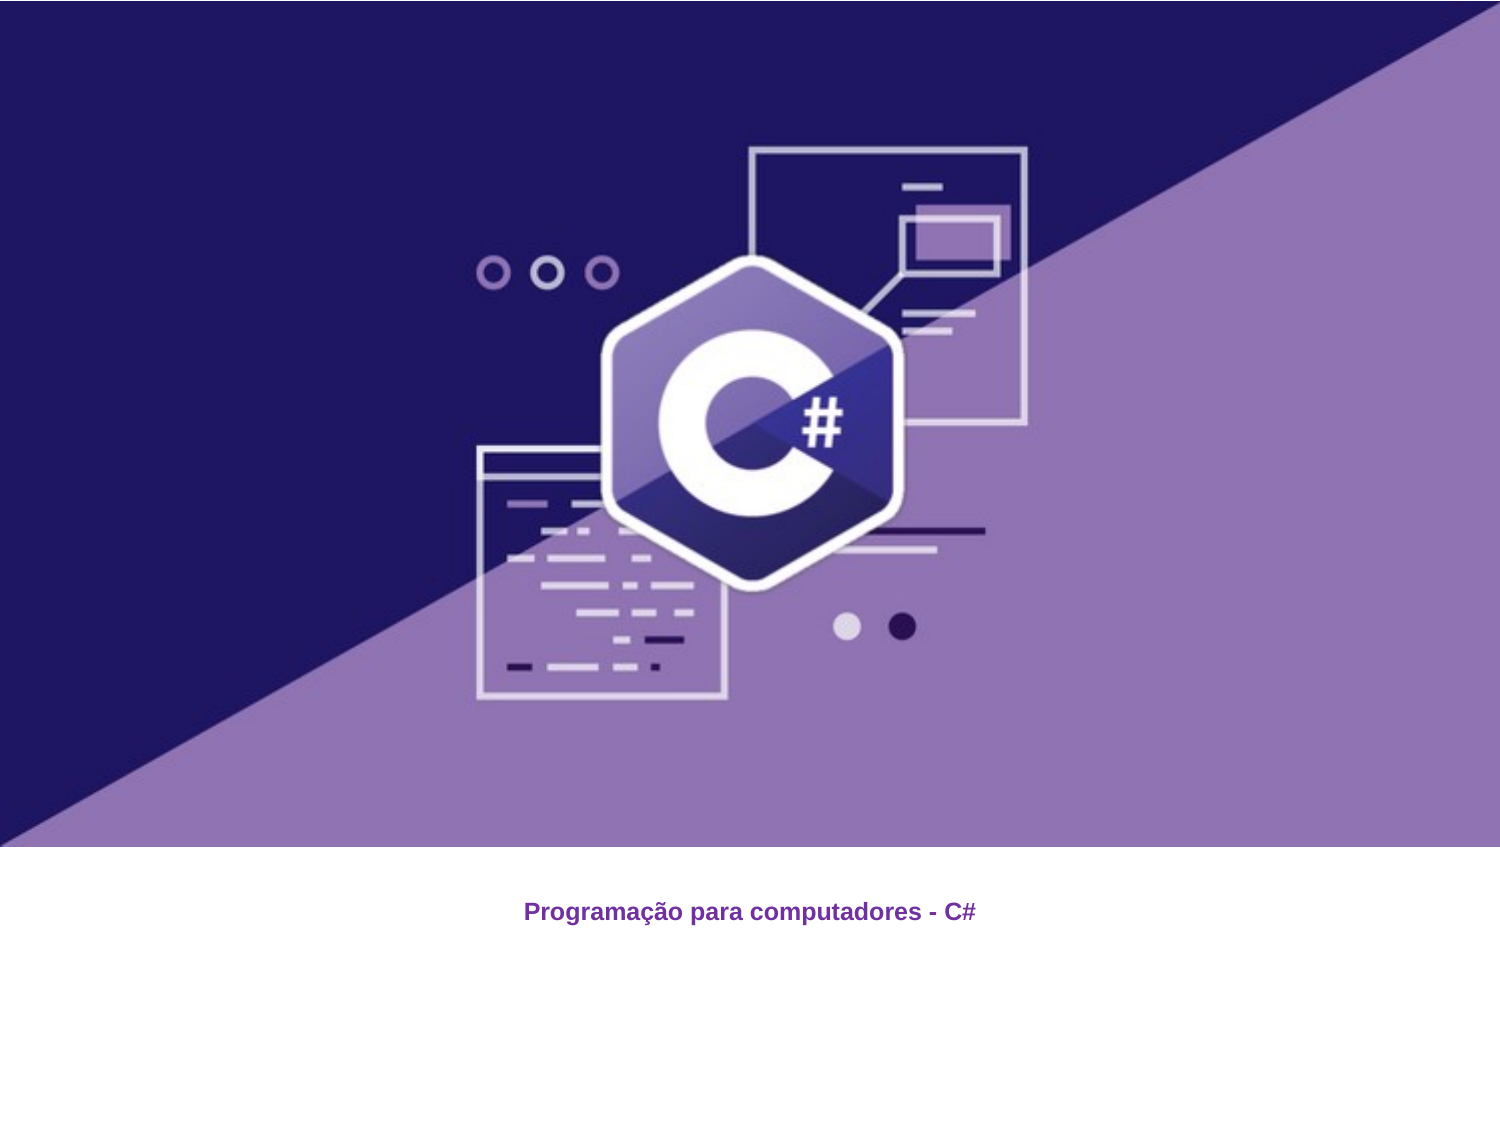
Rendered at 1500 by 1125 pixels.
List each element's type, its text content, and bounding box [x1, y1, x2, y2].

picture [0, 1, 1500, 847]
text Programação para computadores - C# [150, 897, 1350, 925]
